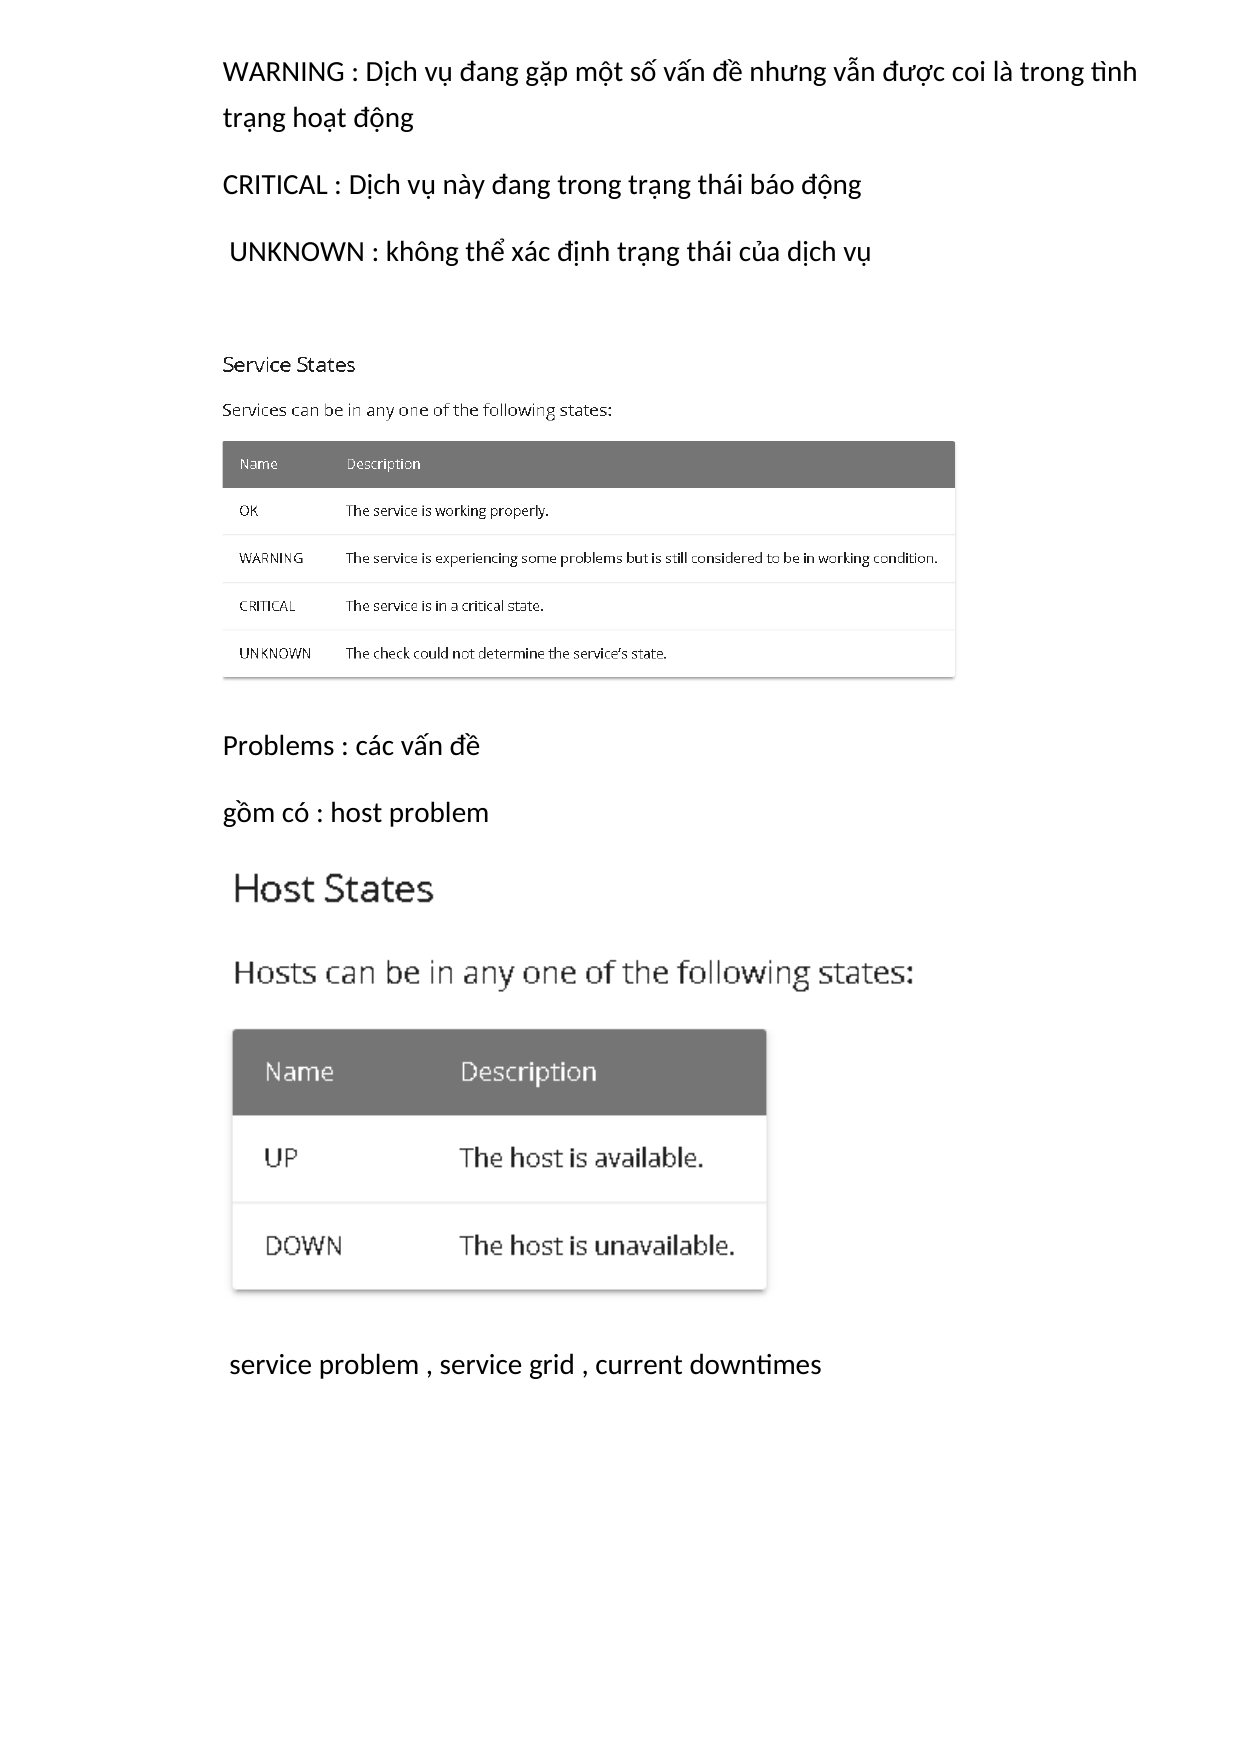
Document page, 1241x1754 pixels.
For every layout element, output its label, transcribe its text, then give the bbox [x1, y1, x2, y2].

text WARNING : Dịch vụ đang gặp một số vấn đề nhưng vẫn được coi là trong tình trạng hoạt động [223, 53, 1152, 134]
text service problem , service grid , current downtimes [223, 1346, 1152, 1382]
text CRITICAL : Dịch vụ này đang trong trạng thái báo động [223, 166, 1152, 202]
text UNKNOWN : không thể xác định trạng thái của dịch vụ [223, 233, 1152, 269]
text Problems : các vấn đề [223, 727, 1152, 762]
text gồm có : host problem [223, 794, 1152, 829]
picture [222, 352, 973, 698]
picture [222, 861, 956, 1318]
